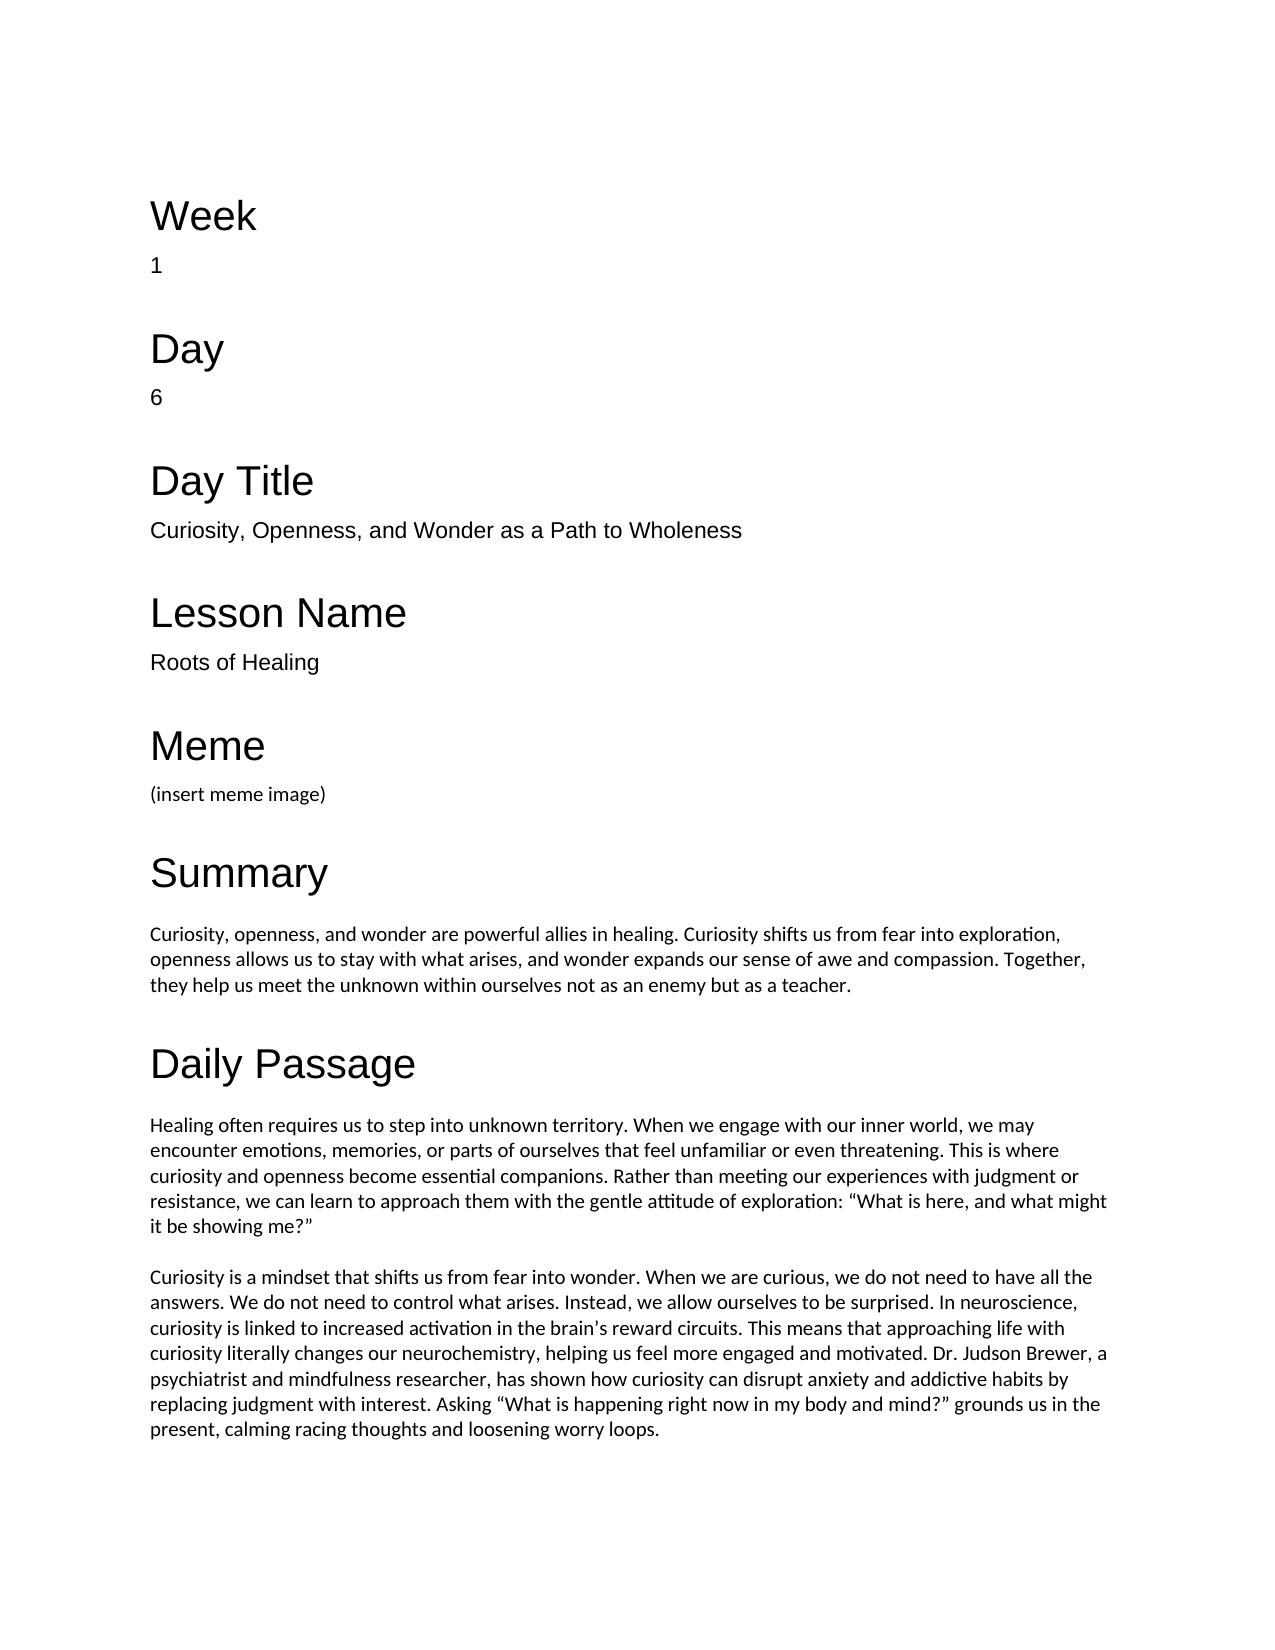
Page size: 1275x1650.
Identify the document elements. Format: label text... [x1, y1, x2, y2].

text Curiosity, Openness, and Wonder as a Path to Wholeness [150, 517, 1125, 543]
subtitle Day Title [150, 456, 1125, 504]
text 6 [150, 384, 1125, 411]
text Curiosity, openness, and wonder are powerful allies in healing. Curiosity shifts us from fear into exploration, openness allows us to stay with what arises, and wonder expands our sense of awe and compassion. Together, they help us meet the unknown within ourselves not as an enemy but as a teacher. [150, 921, 1125, 997]
text Healing often requires us to step into unknown territory. When we engage with our inner world, we may encounter emotions, memories, or parts of ourselves that feel unfamiliar or even threatening. This is where curiosity and openness become essential companions. Rather than meeting our experiences with judgment or resistance, we can learn to approach them with the gentle attitude of exploration: “What is here, and what might it be showing me?” [150, 1112, 1125, 1239]
text (insert meme image) [150, 781, 1125, 807]
subtitle Day [150, 324, 1125, 372]
text Curiosity is a mindset that shifts us from fear into wonder. When we are curious, we do not need to have all the answers. We do not need to control what arises. Instead, we allow ourselves to be surprised. In neuroscience, curiosity is linked to increased activation in the brain’s reward circuits. This means that approaching life with curiosity literally changes our neurochemistry, helping us feel more engaged and motivated. Dr. Judson Brewer, a psychiatrist and mindfulness researcher, has shown how curiosity can disrupt anxiety and addictive habits by replacing judgment with interest. Asking “What is happening right now in my body and mind?” grounds us in the present, calming racing thoughts and loosening worry loops. [150, 1264, 1125, 1442]
subtitle Meme [150, 721, 1125, 769]
text Roots of Healing [150, 649, 1125, 675]
subtitle Summary [150, 848, 1125, 896]
text 1 [150, 252, 1125, 278]
subtitle Daily Passage [150, 1039, 1125, 1087]
subtitle Lesson Name [150, 588, 1125, 636]
subtitle Week [150, 192, 1125, 239]
